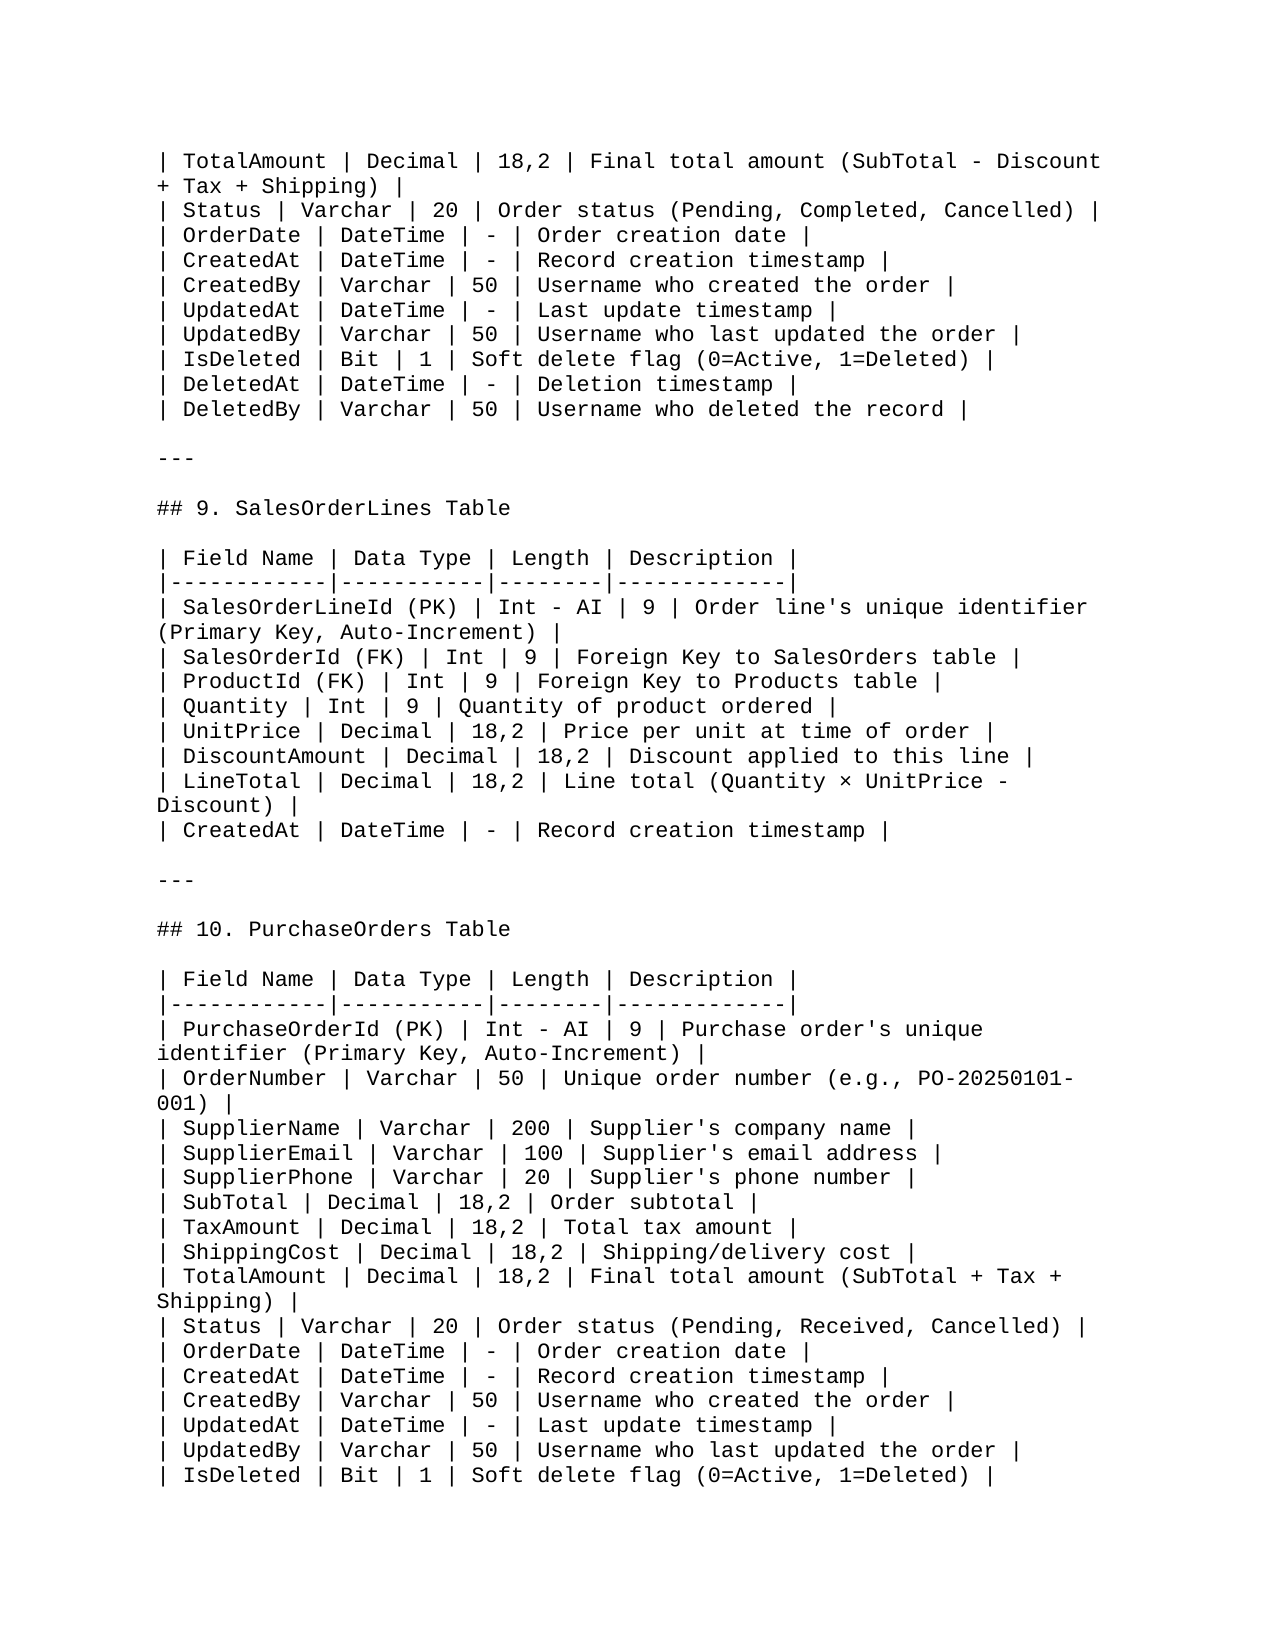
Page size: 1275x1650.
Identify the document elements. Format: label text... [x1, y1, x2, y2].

text | UnitPrice | Decimal | 18,2 | Price per unit at time of order | [156, 720, 1118, 745]
text | CreatedBy | Varchar | 50 | Username who created the order | [156, 274, 1118, 299]
text | SupplierName | Varchar | 200 | Supplier's company name | [156, 1117, 1118, 1142]
text ## 9. SalesOrderLines Table [156, 497, 1118, 522]
text | CreatedAt | DateTime | - | Record creation timestamp | [156, 819, 1118, 844]
text | OrderDate | DateTime | - | Order creation date | [156, 224, 1118, 249]
text | Field Name | Data Type | Length | Description | [156, 547, 1118, 571]
text | SalesOrderLineId (PK) | Int - AI | 9 | Order line's unique identifier (Primary Key, Auto-Increment) | [156, 596, 1118, 646]
text | LineTotal | Decimal | 18,2 | Line total (Quantity × UnitPrice - Discount) | [156, 770, 1118, 819]
text | UpdatedBy | Varchar | 50 | Username who last updated the order | [156, 1439, 1118, 1464]
text | DeletedAt | DateTime | - | Deletion timestamp | [156, 373, 1118, 398]
text | TaxAmount | Decimal | 18,2 | Total tax amount | [156, 1216, 1118, 1241]
text | TotalAmount | Decimal | 18,2 | Final total amount (SubTotal + Tax + Shipping) | [156, 1266, 1118, 1315]
text | SubTotal | Decimal | 18,2 | Order subtotal | [156, 1191, 1118, 1216]
text | DiscountAmount | Decimal | 18,2 | Discount applied to this line | [156, 745, 1118, 770]
text | ShippingCost | Decimal | 18,2 | Shipping/delivery cost | [156, 1241, 1118, 1266]
text | CreatedAt | DateTime | - | Record creation timestamp | [156, 249, 1118, 274]
text | DeletedBy | Varchar | 50 | Username who deleted the record | [156, 398, 1118, 423]
text | OrderDate | DateTime | - | Order creation date | [156, 1340, 1118, 1365]
text | Status | Varchar | 20 | Order status (Pending, Completed, Cancelled) | [156, 199, 1118, 224]
text | SupplierEmail | Varchar | 100 | Supplier's email address | [156, 1142, 1118, 1166]
text | CreatedBy | Varchar | 50 | Username who created the order | [156, 1389, 1118, 1414]
text | UpdatedAt | DateTime | - | Last update timestamp | [156, 1414, 1118, 1439]
text |------------|-----------|--------|-------------| [156, 993, 1118, 1018]
text --- [156, 869, 1118, 894]
text | Status | Varchar | 20 | Order status (Pending, Received, Cancelled) | [156, 1315, 1118, 1340]
text --- [156, 447, 1118, 472]
text | PurchaseOrderId (PK) | Int - AI | 9 | Purchase order's unique identifier (Primary Key, Auto-Increment) | [156, 1018, 1118, 1067]
text | Field Name | Data Type | Length | Description | [156, 968, 1118, 993]
text | CreatedAt | DateTime | - | Record creation timestamp | [156, 1365, 1118, 1389]
text | UpdatedBy | Varchar | 50 | Username who last updated the order | [156, 323, 1118, 348]
text | ProductId (FK) | Int | 9 | Foreign Key to Products table | [156, 671, 1118, 695]
text ## 10. PurchaseOrders Table [156, 918, 1118, 943]
text | TotalAmount | Decimal | 18,2 | Final total amount (SubTotal - Discount + Tax + Shipping) | [156, 150, 1118, 199]
text | IsDeleted | Bit | 1 | Soft delete flag (0=Active, 1=Deleted) | [156, 1464, 1118, 1489]
text | UpdatedAt | DateTime | - | Last update timestamp | [156, 299, 1118, 323]
text | IsDeleted | Bit | 1 | Soft delete flag (0=Active, 1=Deleted) | [156, 348, 1118, 373]
text |------------|-----------|--------|-------------| [156, 571, 1118, 596]
text | Quantity | Int | 9 | Quantity of product ordered | [156, 695, 1118, 720]
text | OrderNumber | Varchar | 50 | Unique order number (e.g., PO-20250101-001) | [156, 1067, 1118, 1117]
text | SupplierPhone | Varchar | 20 | Supplier's phone number | [156, 1166, 1118, 1191]
text | SalesOrderId (FK) | Int | 9 | Foreign Key to SalesOrders table | [156, 646, 1118, 671]
